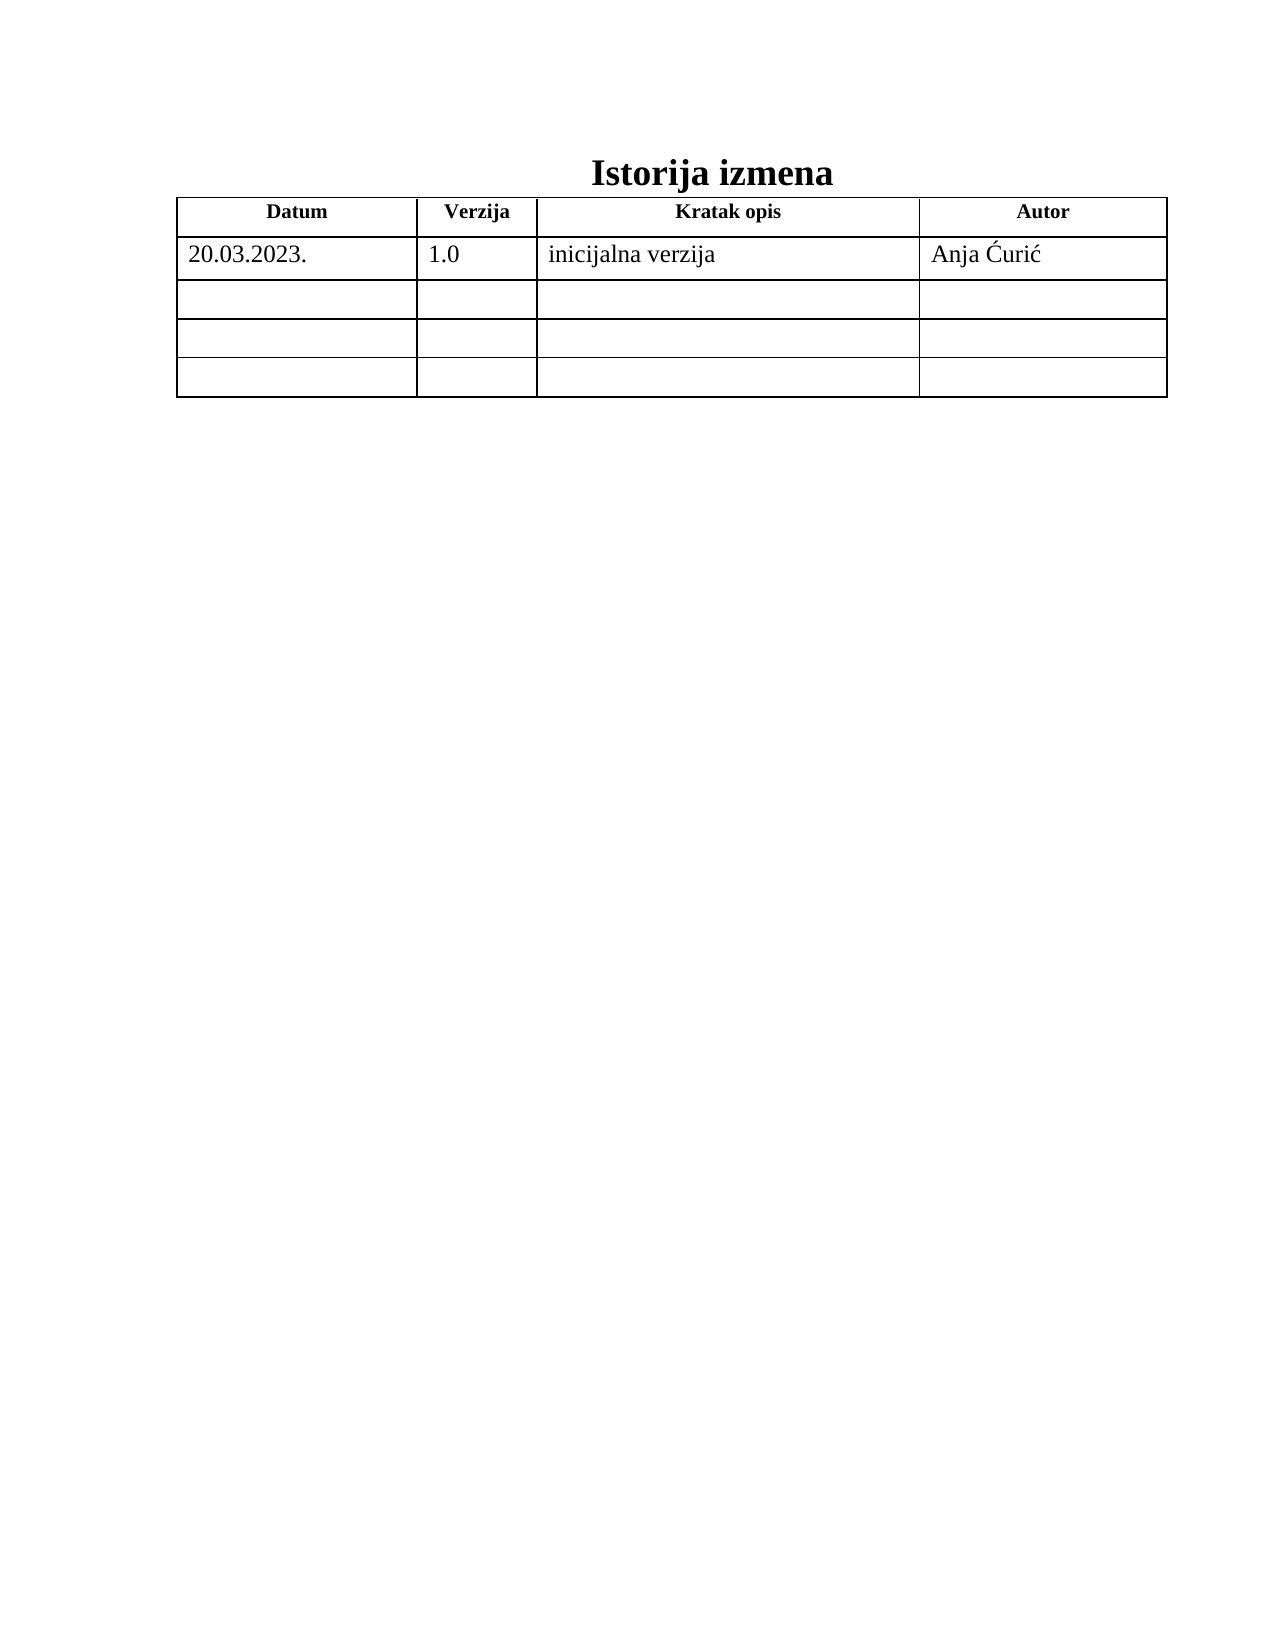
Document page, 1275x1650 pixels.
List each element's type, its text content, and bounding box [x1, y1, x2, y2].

table_header Datum [178, 198, 417, 236]
text Istorija izmena [187, 150, 833, 193]
table_cell [418, 358, 536, 396]
table_header Kratak opis [538, 198, 919, 236]
table_cell [538, 320, 919, 357]
table_cell [178, 358, 416, 396]
table_cell [418, 281, 536, 318]
table_cell 20.03.2023. [178, 238, 416, 279]
table_cell 1.0 [418, 238, 536, 279]
table_header Autor [920, 198, 1166, 236]
table_cell [538, 281, 919, 318]
table_cell inicijalna verzija [538, 238, 919, 279]
table_cell [178, 281, 416, 318]
table_cell [418, 320, 536, 357]
table_cell Anja Ćurić [920, 238, 1166, 279]
table_cell [538, 358, 919, 396]
table_cell [920, 320, 1166, 357]
table_cell [920, 281, 1166, 318]
table_header Verzija [418, 198, 537, 236]
table_cell [920, 358, 1166, 396]
table_cell [178, 320, 416, 357]
